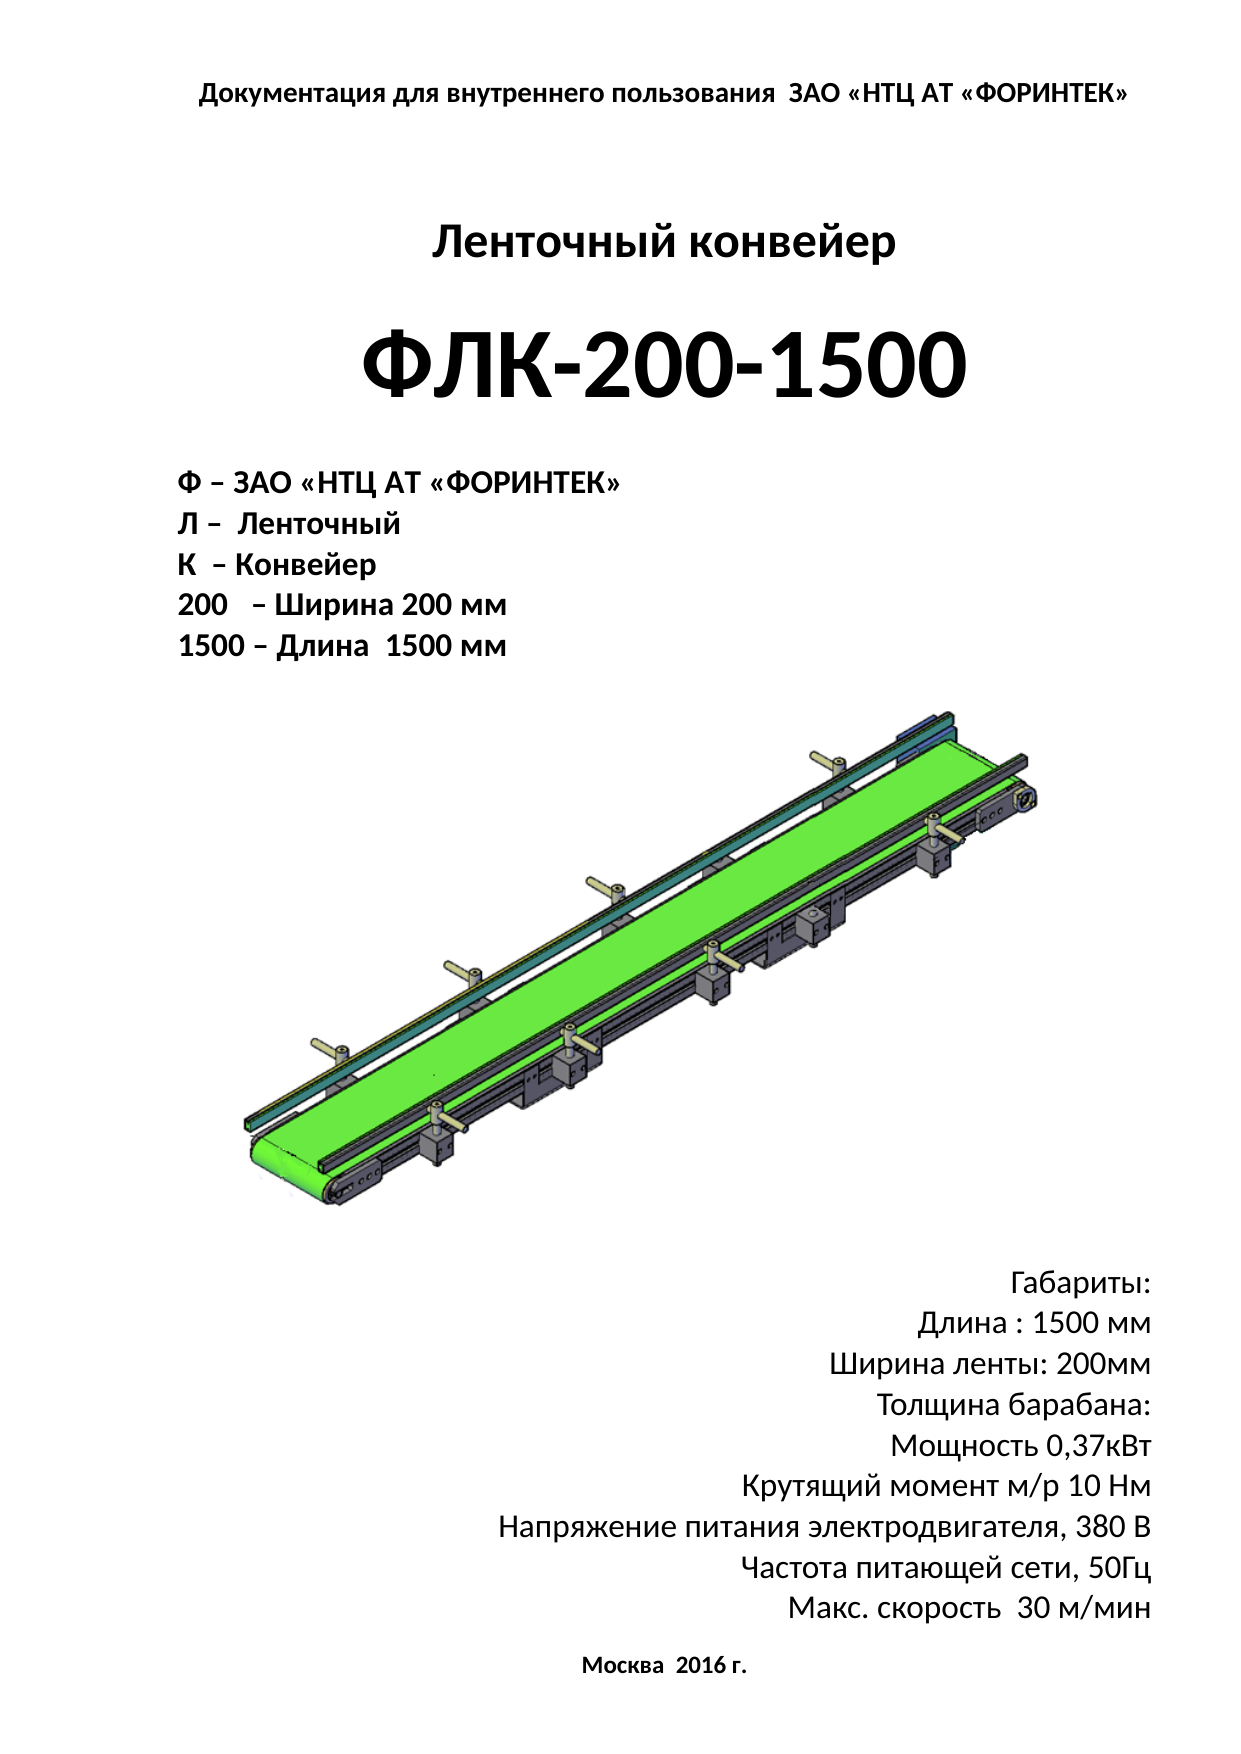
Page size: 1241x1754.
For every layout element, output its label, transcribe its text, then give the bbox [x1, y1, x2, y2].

text Ленточный конвейер [177, 209, 1152, 270]
text 200 – Ширина 200 мм [177, 583, 1152, 624]
text Частота питающей сети, 50Гц [177, 1546, 1152, 1587]
text Крутящий момент м/р 10 Нм [177, 1464, 1152, 1505]
text Л – Ленточный [177, 502, 1152, 543]
text Толщина барабана: [177, 1383, 1152, 1424]
text Мощность 0,37кВт [177, 1424, 1152, 1464]
text Напряжение питания электродвигателя, 380 В [177, 1505, 1152, 1546]
text Ф – ЗАО «НТЦ АТ «ФОРИНТЕК» [177, 461, 1152, 502]
text ФЛК-200-1500 [177, 300, 1152, 422]
text Ширина ленты: 200мм [177, 1342, 1152, 1383]
text Длина : 1500 мм [177, 1301, 1152, 1342]
text Макс. скорость 30 м/мин [177, 1587, 1152, 1627]
text Габариты: [177, 1261, 1152, 1301]
picture [177, 664, 1106, 1261]
text К – Конвейер [177, 543, 1152, 583]
